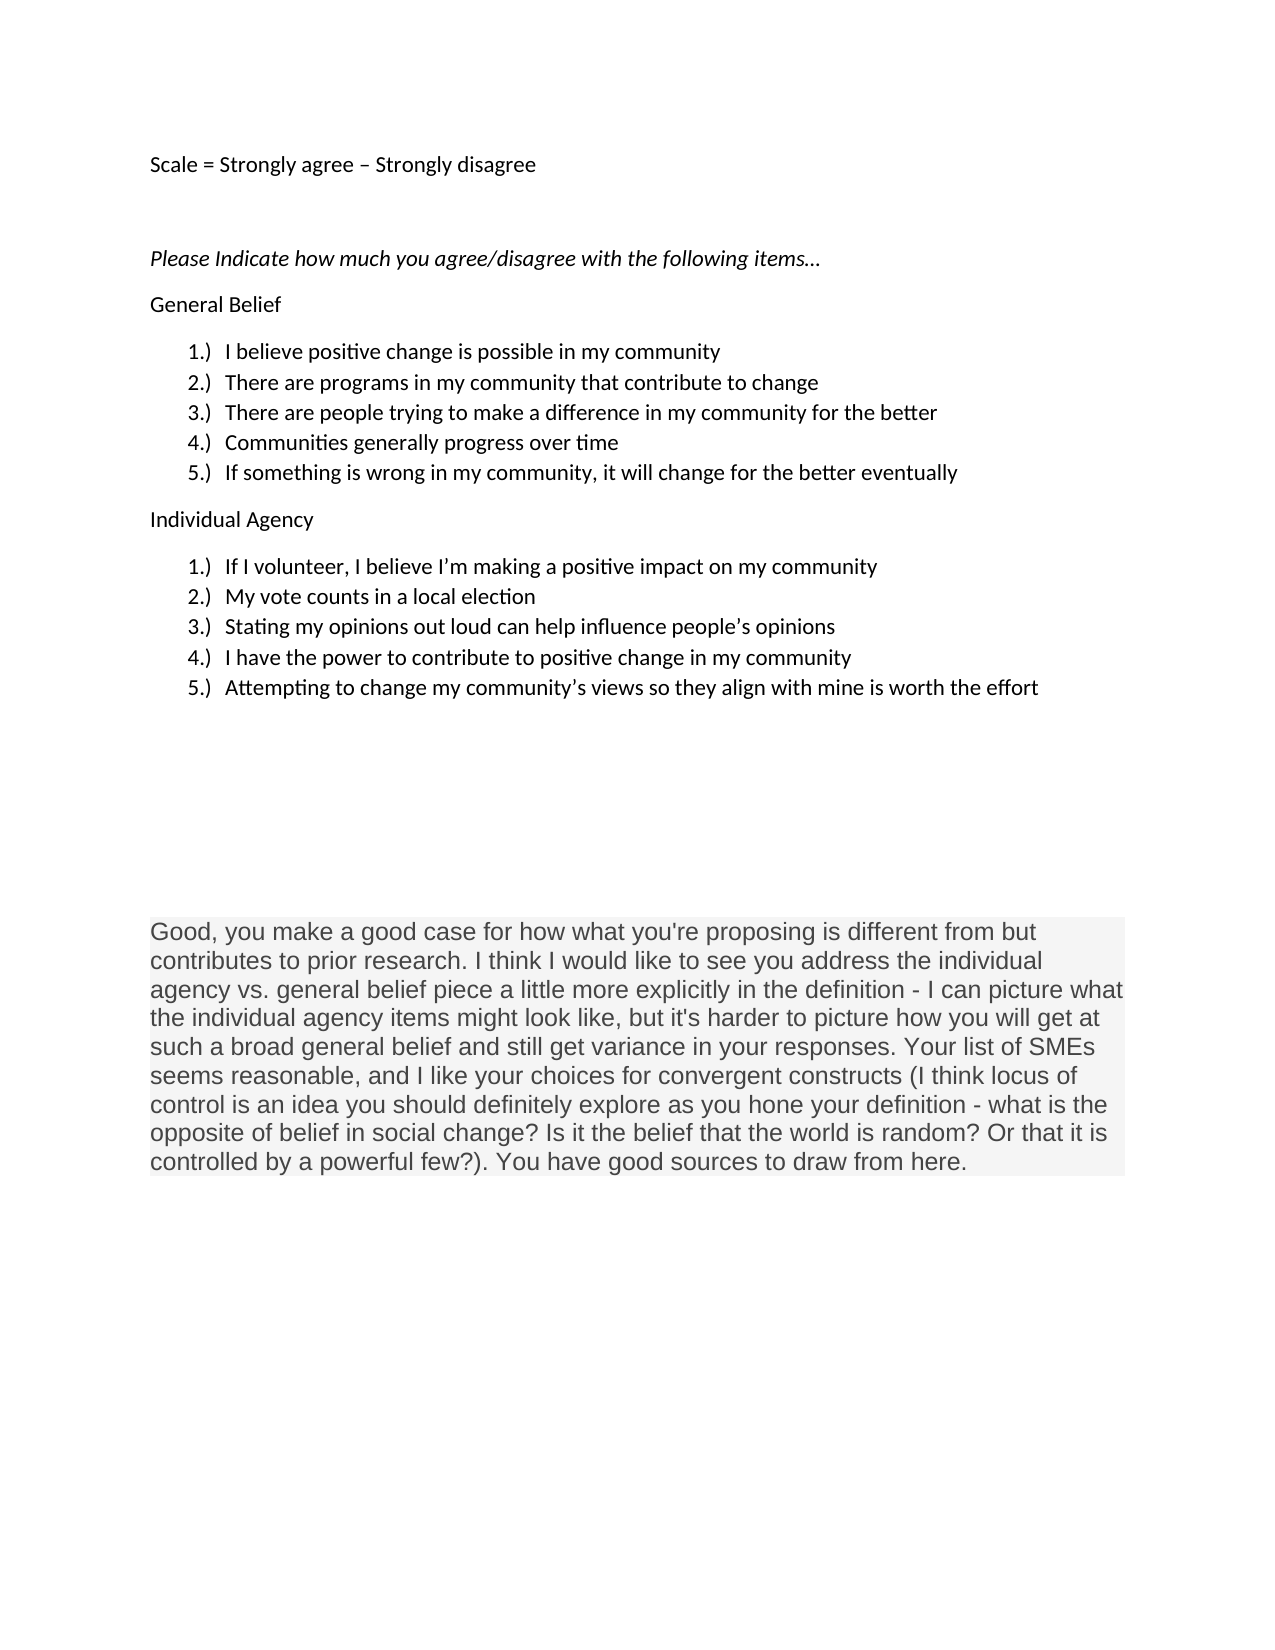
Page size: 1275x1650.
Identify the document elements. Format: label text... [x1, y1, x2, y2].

list There are people trying to make a difference in my community for the better [187, 398, 1125, 426]
list If I volunteer, I believe I’m making a positive impact on my community [187, 552, 1125, 580]
list Stating my opinions out loud can help influence people’s opinions [187, 612, 1125, 641]
list There are programs in my community that contribute to change [187, 368, 1125, 396]
list Attempting to change my community’s views so they align with mine is worth the effort [187, 673, 1125, 701]
text General Belief [150, 291, 1125, 319]
text Scale = Strongly agree – Strongly disagree [150, 150, 1125, 178]
list Communities generally progress over time [187, 428, 1125, 456]
list I have the power to contribute to positive change in my community [187, 643, 1125, 671]
list If something is wrong in my community, it will change for the better eventually [187, 458, 1125, 486]
list My vote counts in a local election [187, 582, 1125, 610]
text Please Indicate how much you agree/disagree with the following items… [150, 244, 1125, 272]
list I believe positive change is possible in my community [187, 337, 1125, 366]
text Individual Agency [150, 505, 1125, 533]
text Good, you make a good case for how what you're proposing is different from but contributes to prior research. I think I would like to see you address the individual agency vs. general belief piece a little more explicitly in the definition - I can picture what the individual agency items might look like, but it's harder to picture how you will get at such a broad general belief and still get variance in your responses. Your list of SMEs seems reasonable, and I like your choices for convergent constructs (I think locus of control is an idea you should definitely explore as you hone your definition - what is the opposite of belief in social change? Is it the belief that the world is random? Or that it is controlled by a powerful few?). You have good sources to draw from here. [150, 917, 1125, 1176]
